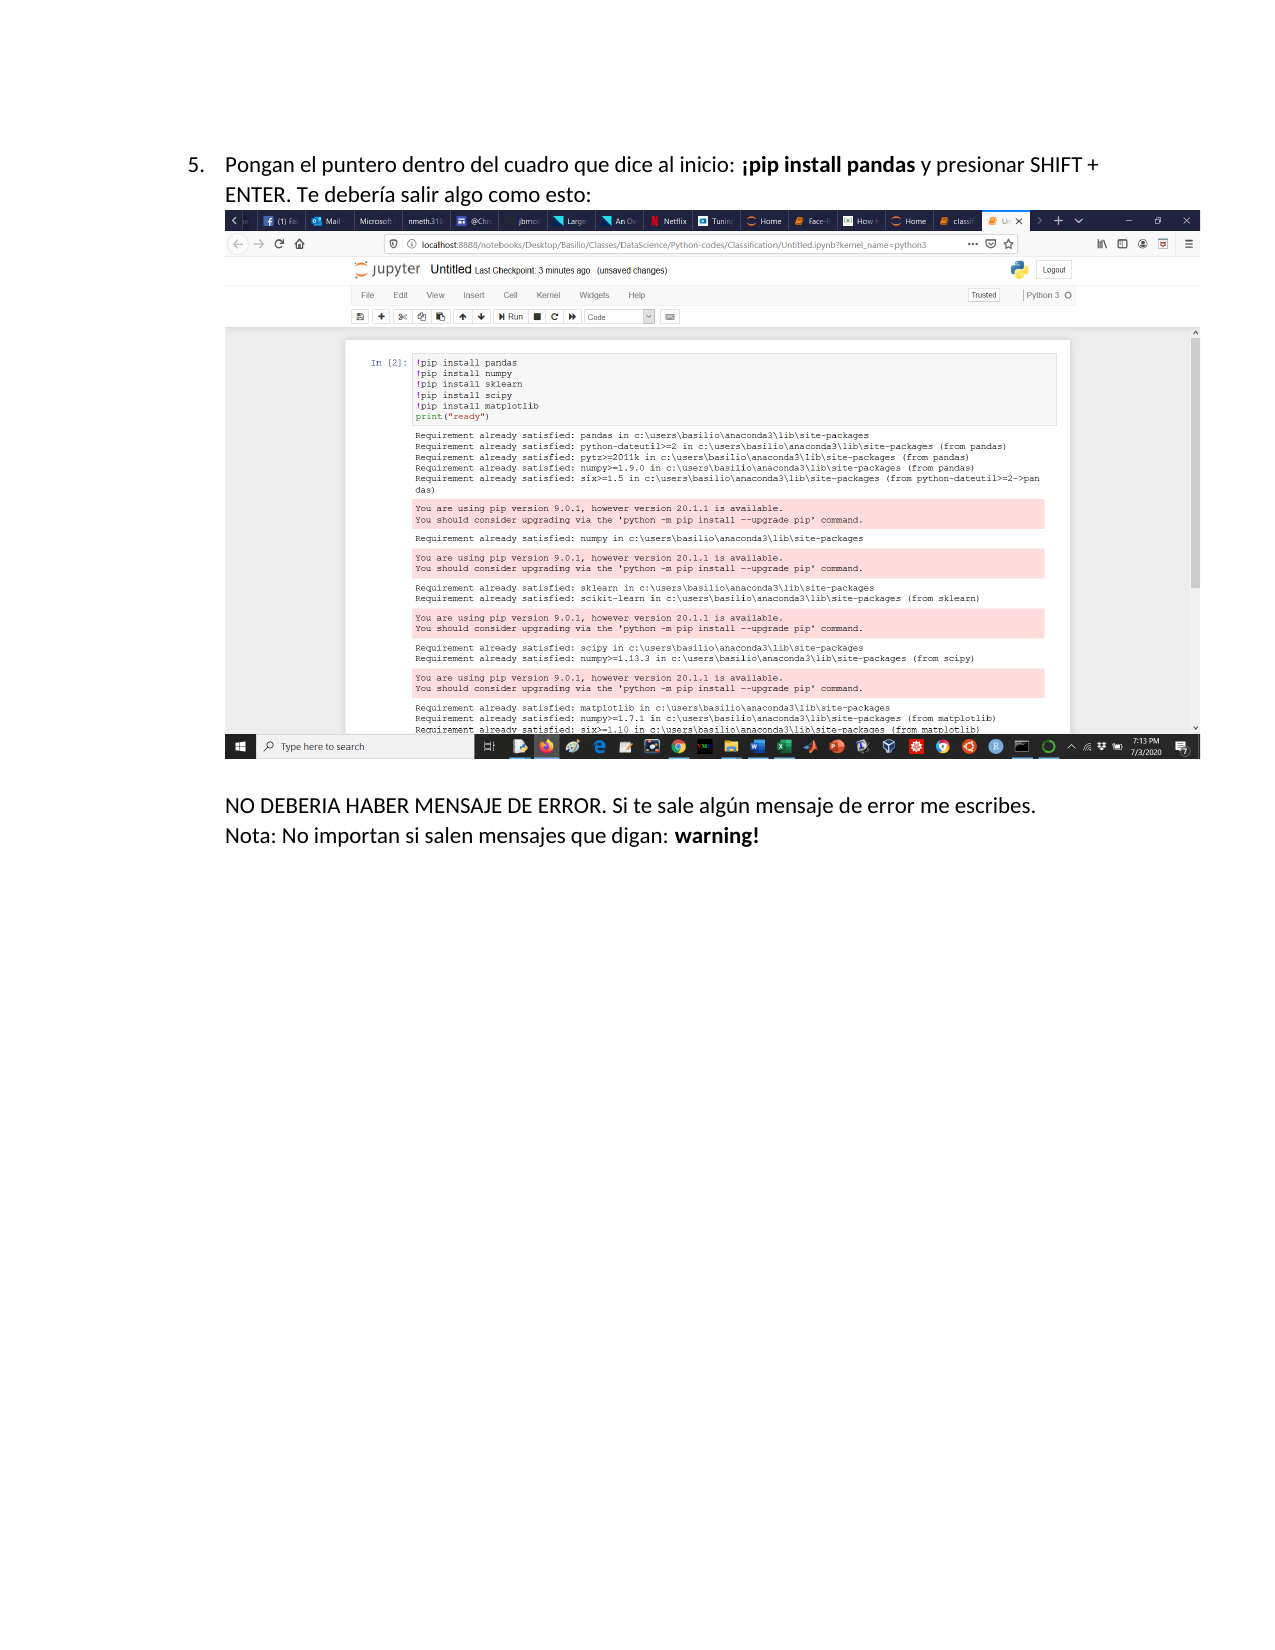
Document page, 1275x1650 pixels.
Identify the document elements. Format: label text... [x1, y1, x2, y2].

list NO DEBERIA HABER MENSAJE DE ERROR. Si te sale algún mensaje de error me escribes. [225, 791, 1125, 819]
list Nota: No importan si salen mensajes que digan: warning! [225, 821, 1125, 849]
list Pongan el puntero dentro del cuadro que dice al inicio: ¡pip install pandas y presionar SHIFT + ENTER. Te debería salir algo como esto: [187, 150, 1125, 208]
picture [225, 210, 1200, 759]
